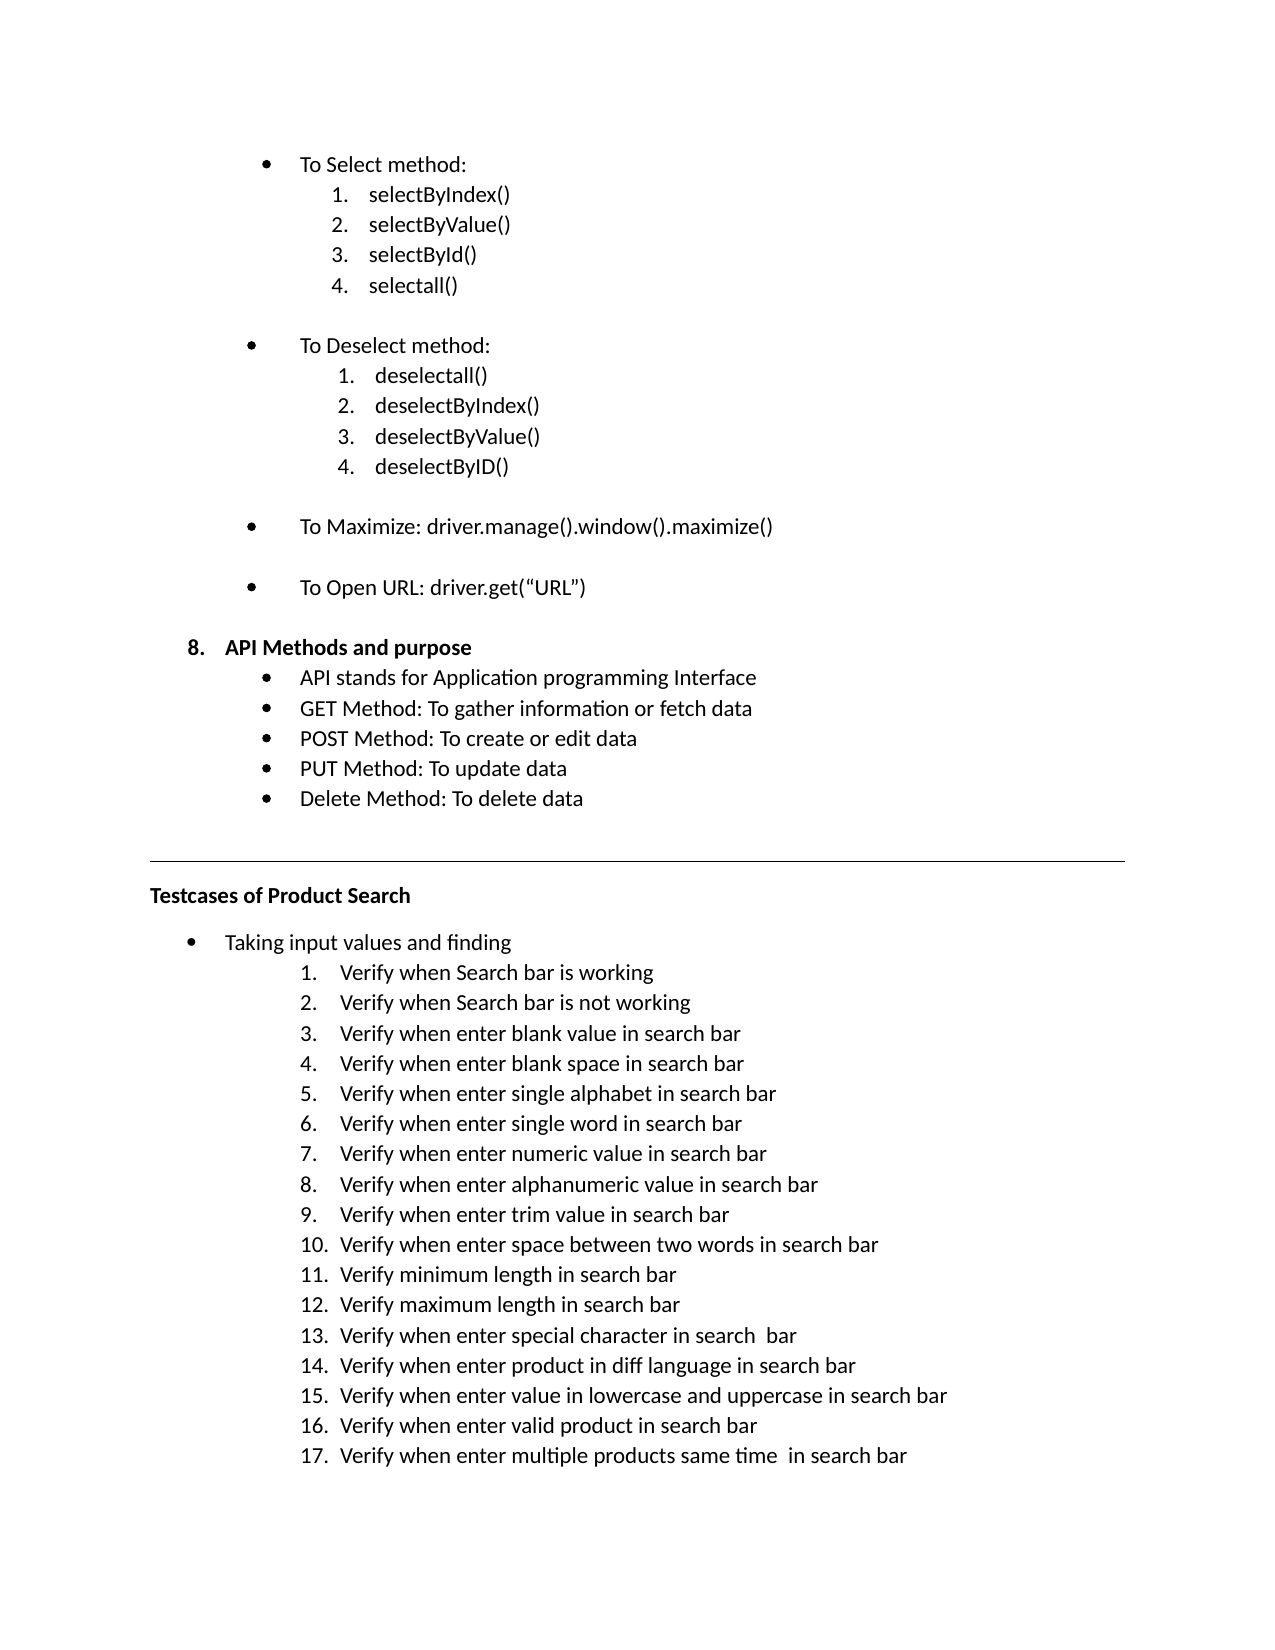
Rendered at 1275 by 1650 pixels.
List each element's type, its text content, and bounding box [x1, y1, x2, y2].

list Verify when enter numeric value in search bar [225, 1139, 1125, 1168]
list Verify when enter space between two words in search bar [225, 1230, 1125, 1258]
list selectByIndex() [331, 180, 1125, 208]
list API Methods and purpose [187, 633, 1125, 661]
list deselectByIndex() [337, 392, 1125, 420]
list selectByValue() [331, 210, 1125, 238]
list Verify when enter valid product in search bar [225, 1411, 1125, 1439]
list Verify when enter alphanumeric value in search bar [225, 1170, 1125, 1198]
list GET Method: To gather information or fetch data [262, 694, 1125, 722]
list Verify when enter blank value in search bar [225, 1019, 1125, 1047]
list deselectall() [337, 361, 1125, 389]
list deselectByID() [337, 452, 1125, 480]
list To Deselect method: [225, 331, 1125, 359]
list deselectByValue() [337, 422, 1125, 450]
list Verify maximum length in search bar [225, 1291, 1125, 1319]
list selectall() [331, 271, 1125, 299]
list Verify when enter blank space in search bar [225, 1049, 1125, 1077]
list Verify when enter multiple products same time in search bar [225, 1442, 1125, 1470]
list Delete Method: To delete data [262, 784, 1125, 812]
list POST Method: To create or edit data [262, 724, 1125, 752]
list Verify when enter product in diff language in search bar [225, 1351, 1125, 1379]
list Verify when enter single word in search bar [225, 1109, 1125, 1137]
list To Maximize: driver.manage().window().maximize() [225, 512, 1125, 541]
list Verify when enter trim value in search bar [225, 1200, 1125, 1228]
list Verify when enter single alphabet in search bar [225, 1079, 1125, 1107]
list Taking input values and finding [187, 928, 1125, 956]
list Verify when enter special character in search bar [225, 1321, 1125, 1349]
list API stands for Application programming Interface [262, 663, 1125, 692]
list PUT Method: To update data [262, 754, 1125, 782]
list selectById() [331, 241, 1125, 269]
text Testcases of Product Search [150, 881, 1125, 909]
list To Open URL: driver.get(“URL”) [225, 573, 1125, 601]
list Verify when enter value in lowercase and uppercase in search bar [225, 1381, 1125, 1409]
list Verify minimum length in search bar [225, 1260, 1125, 1288]
list To Select method: [262, 150, 1125, 178]
list Verify when Search bar is not working [225, 988, 1125, 1017]
list Verify when Search bar is working [225, 958, 1125, 986]
